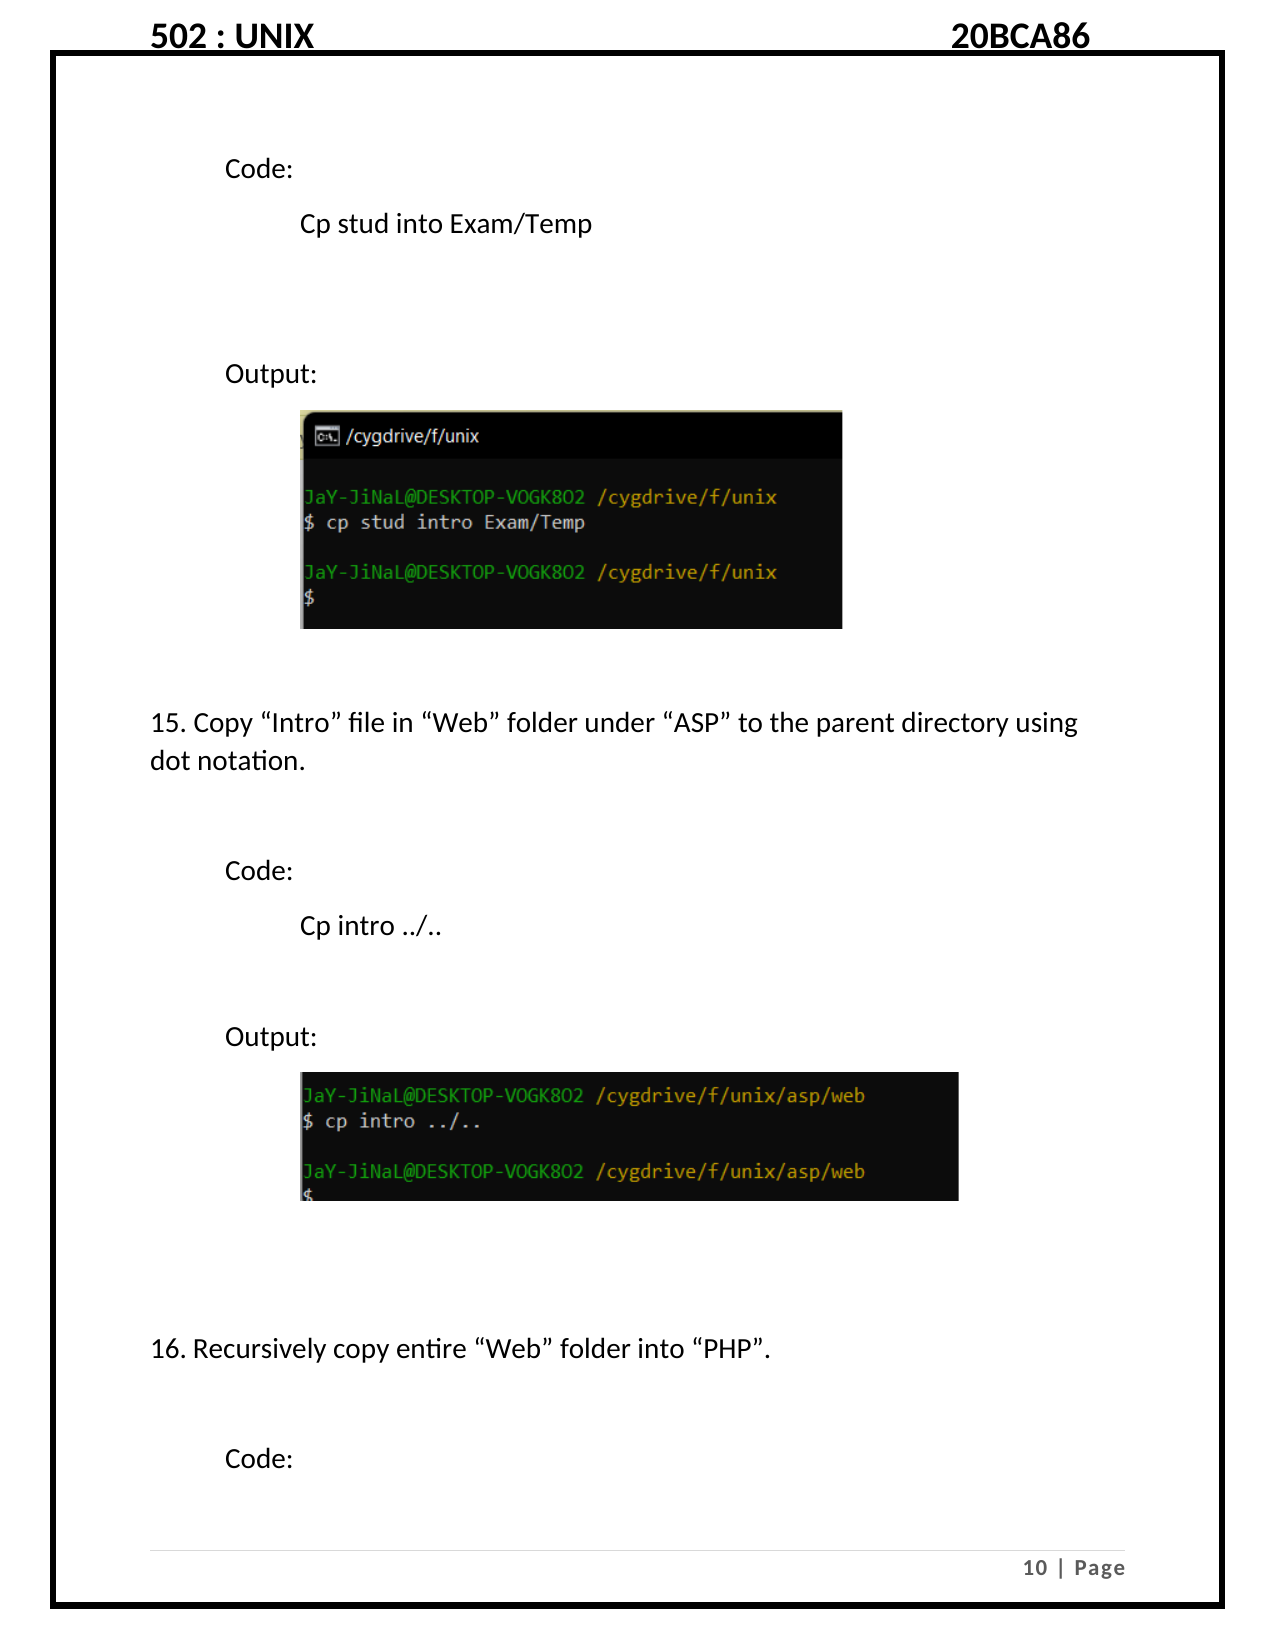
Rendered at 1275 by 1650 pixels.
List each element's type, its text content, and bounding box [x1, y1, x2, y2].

text Code: [150, 150, 1125, 186]
text Code: [150, 1440, 1125, 1476]
picture [300, 410, 843, 629]
text Code: [150, 852, 1125, 888]
text Cp intro ../.. [150, 907, 1125, 943]
text 16. Recursively copy entire “Web” folder into “PHP”. [150, 1330, 1125, 1366]
text Output: [150, 355, 1125, 391]
text Output: [150, 1018, 1125, 1053]
text Cp stud into Exam/Temp [150, 205, 1125, 241]
text 15. Copy “Intro” file in “Web” folder under “ASP” to the parent directory using dot notation. [150, 704, 1125, 778]
picture [300, 1072, 959, 1201]
